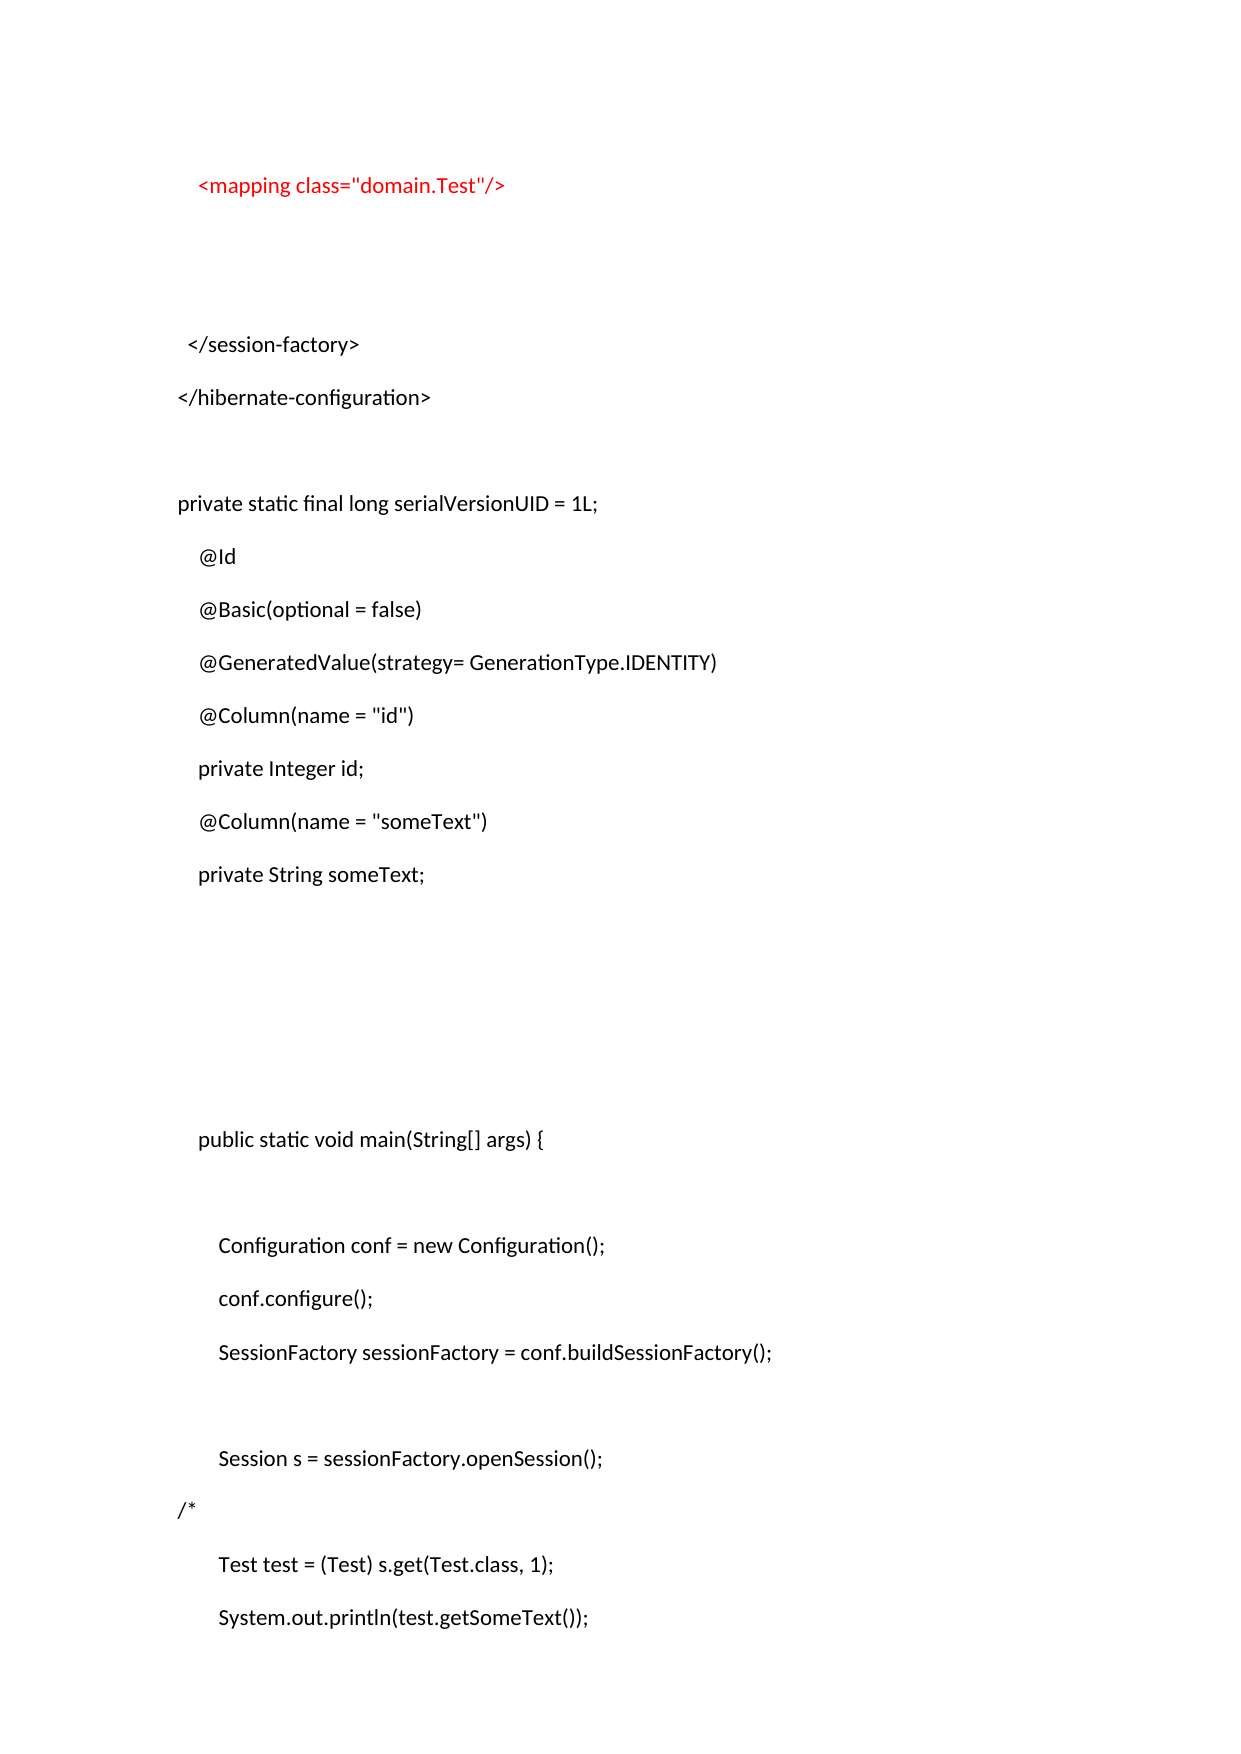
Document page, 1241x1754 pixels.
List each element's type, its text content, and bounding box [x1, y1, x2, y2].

text @Basic(optional = false) [177, 595, 1152, 623]
text Configuration conf = new Configuration(); [177, 1232, 1152, 1259]
text Test test = (Test) s.get(Test.class, 1); [177, 1550, 1152, 1578]
text SessionFactory sessionFactory = conf.buildSessionFactory(); [177, 1338, 1152, 1366]
text <mapping class="domain.Test"/> [177, 171, 1152, 199]
text </hibernate-configuration> [177, 383, 1152, 411]
text /* [177, 1497, 1152, 1525]
text Session s = sessionFactory.openSession(); [177, 1444, 1152, 1472]
text @GeneratedValue(strategy= GenerationType.IDENTITY) [177, 648, 1152, 676]
text private String someText; [177, 860, 1152, 888]
text private Integer id; [177, 754, 1152, 782]
text </session-factory> [177, 330, 1152, 358]
text @Column(name = "id") [177, 701, 1152, 729]
text conf.configure(); [177, 1284, 1152, 1313]
text public static void main(String[] args) { [177, 1126, 1152, 1153]
text System.out.println(test.getSomeText()); [177, 1603, 1152, 1631]
text @Id [177, 542, 1152, 570]
text @Column(name = "someText") [177, 807, 1152, 835]
text private static final long serialVersionUID = 1L; [177, 489, 1152, 517]
